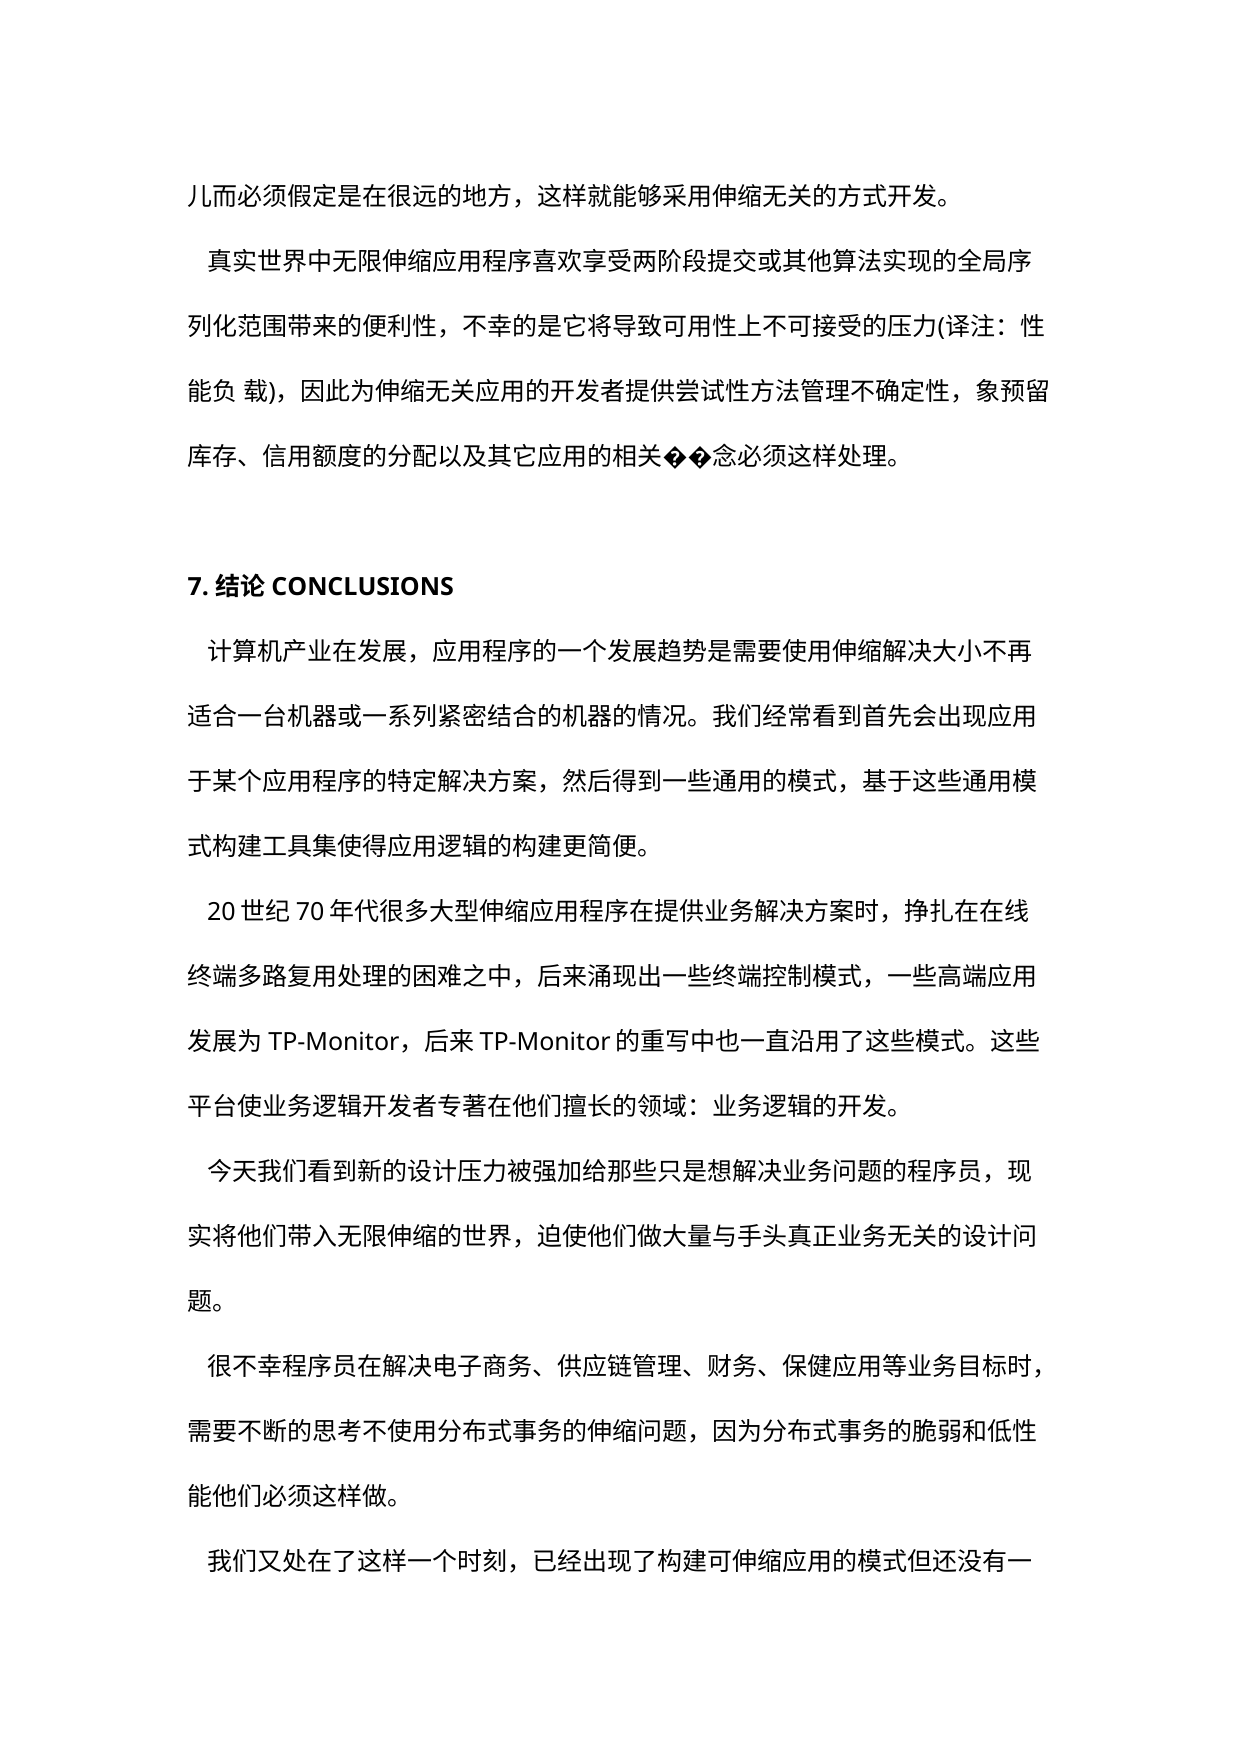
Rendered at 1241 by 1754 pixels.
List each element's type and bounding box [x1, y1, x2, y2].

text [187, 162, 1053, 1592]
